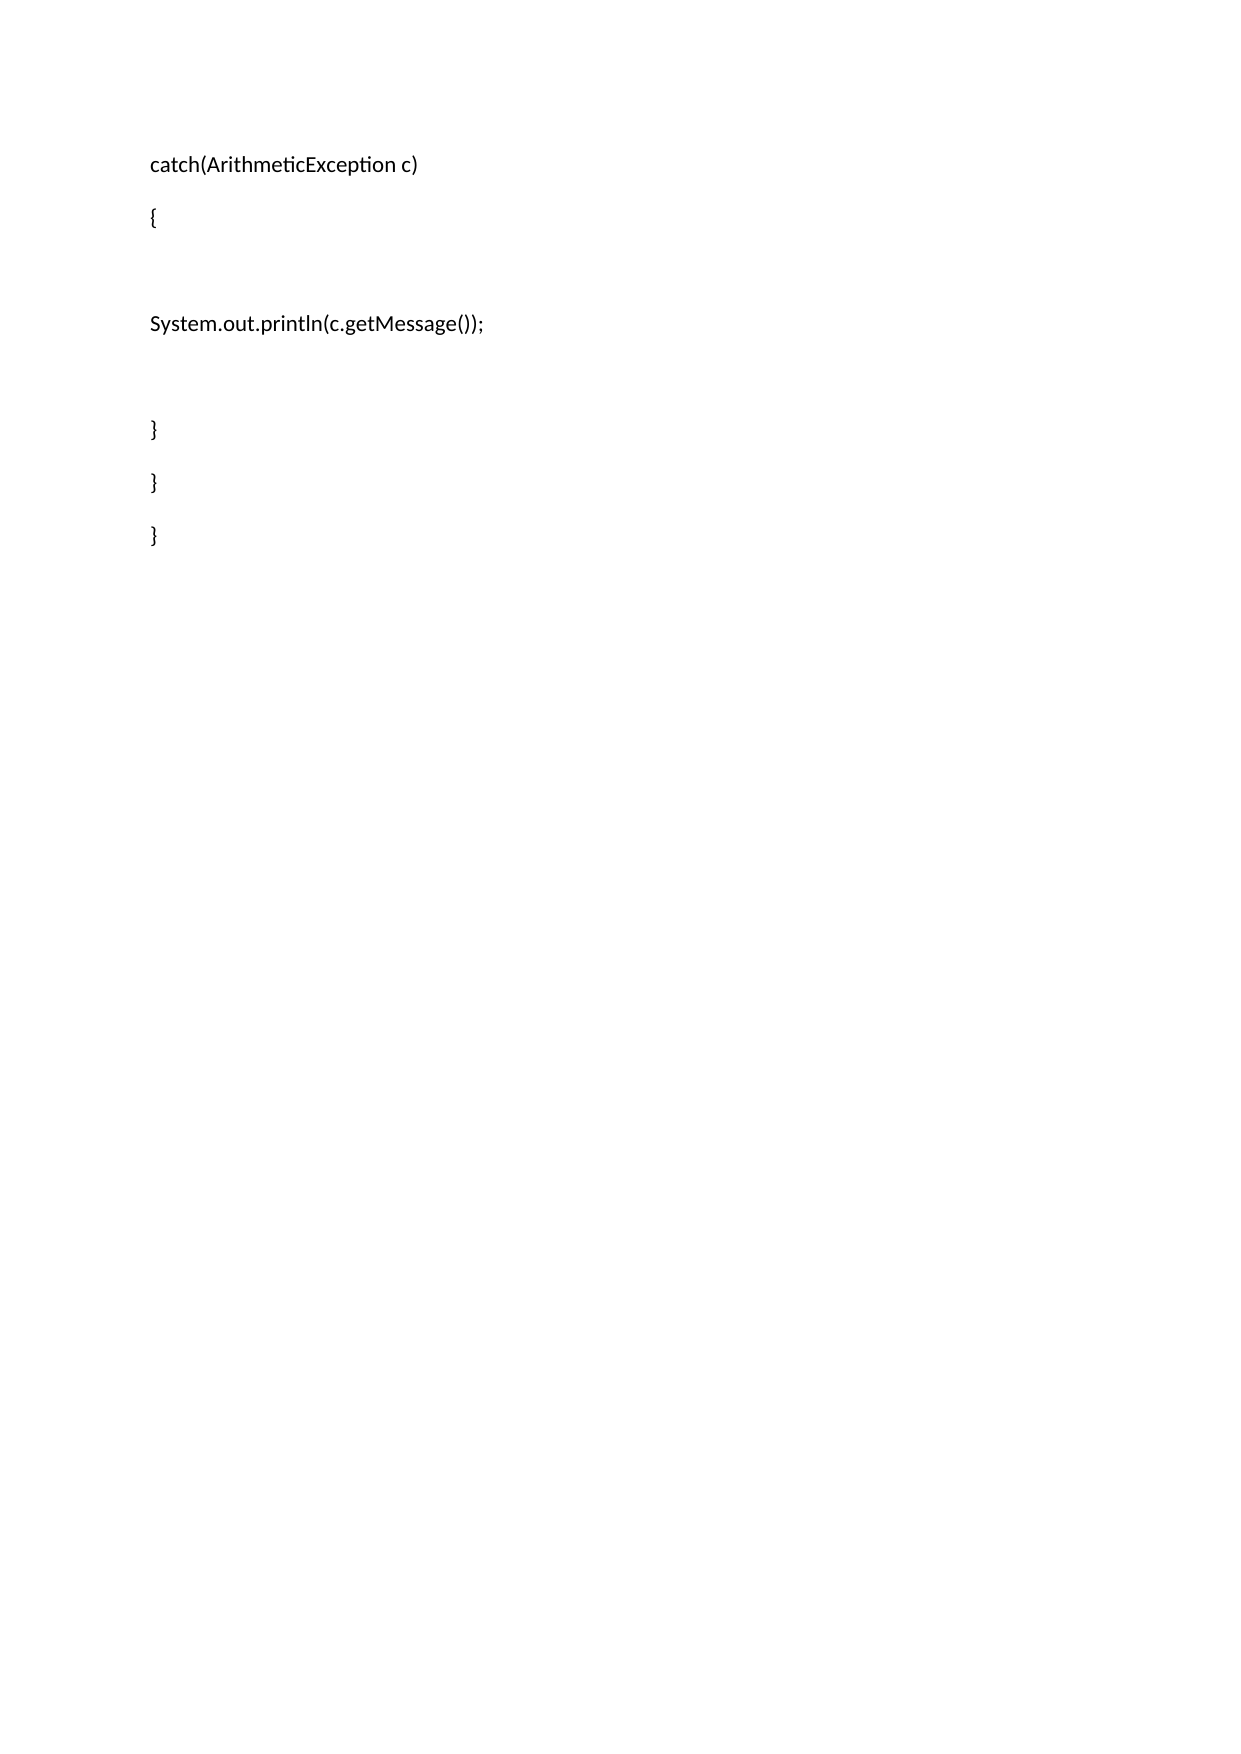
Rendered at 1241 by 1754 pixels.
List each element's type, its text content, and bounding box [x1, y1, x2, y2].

text } [150, 468, 1090, 496]
text System.out.println(c.getMessage()); [150, 309, 1090, 337]
text } [150, 415, 1090, 443]
text } [150, 521, 1090, 549]
text catch(ArithmeticException c) [150, 150, 1090, 178]
text { [150, 203, 1090, 231]
